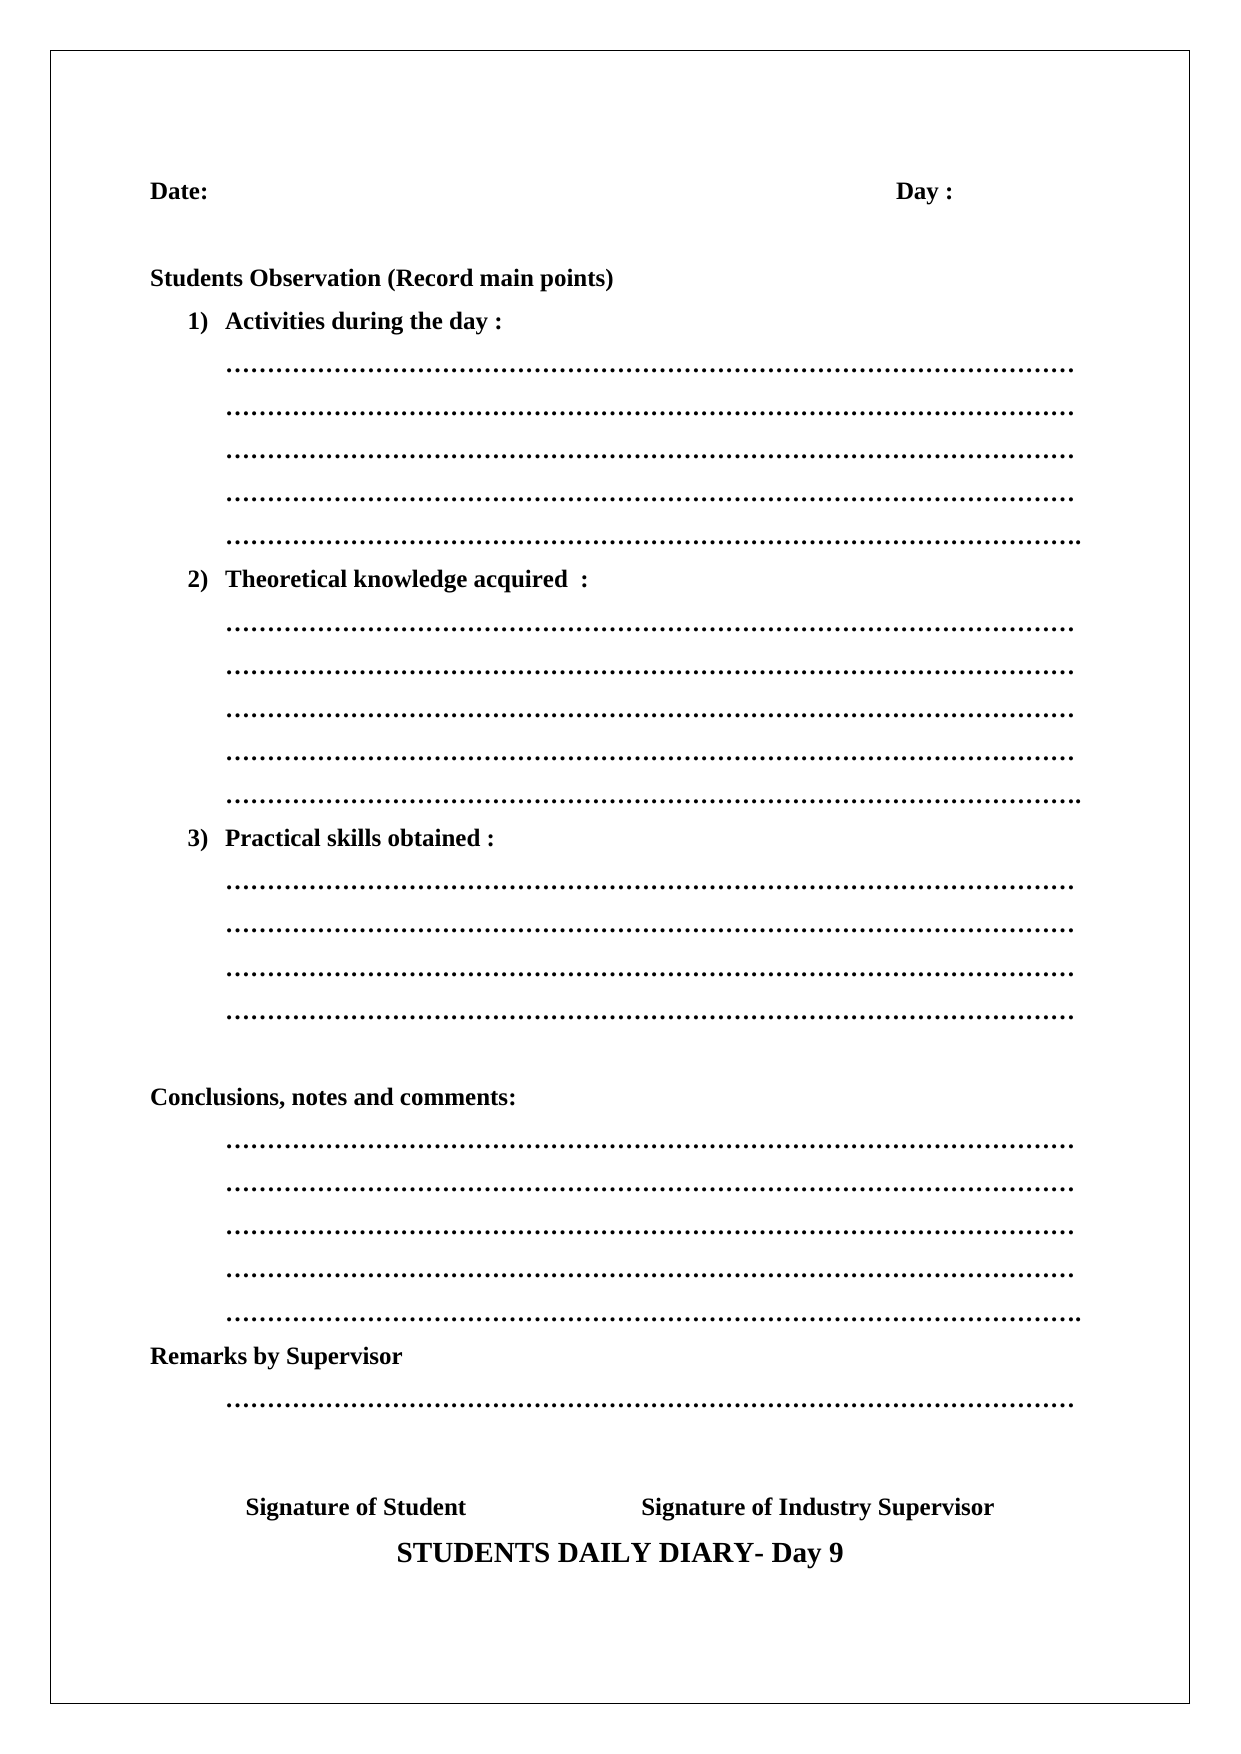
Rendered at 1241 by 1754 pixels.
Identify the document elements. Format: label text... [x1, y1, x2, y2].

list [225, 1125, 1090, 1326]
list ………………………………………………………………………………………………………………………………………………………………………………………………………………………………………………………………………………………………………………………………………………………………………… [225, 866, 1090, 1024]
list ………………………………………………………………………………………… [225, 1384, 1090, 1413]
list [225, 349, 1090, 550]
list Practical skills obtained : [187, 823, 1090, 852]
list Theoretical knowledge acquired : [187, 564, 1090, 593]
text Date: Day : [150, 176, 1090, 205]
text Students Observation (Record main points) [150, 263, 1090, 291]
list Activities during the day : [187, 306, 1090, 334]
text Remarks by Supervisor [150, 1341, 1090, 1369]
text Conclusions, notes and comments: [150, 1082, 1090, 1111]
text Signature of Student Signature of Industry Supervisor [150, 1492, 1090, 1520]
text STUDENTS DAILY DIARY- Day 9 [150, 1535, 1090, 1568]
